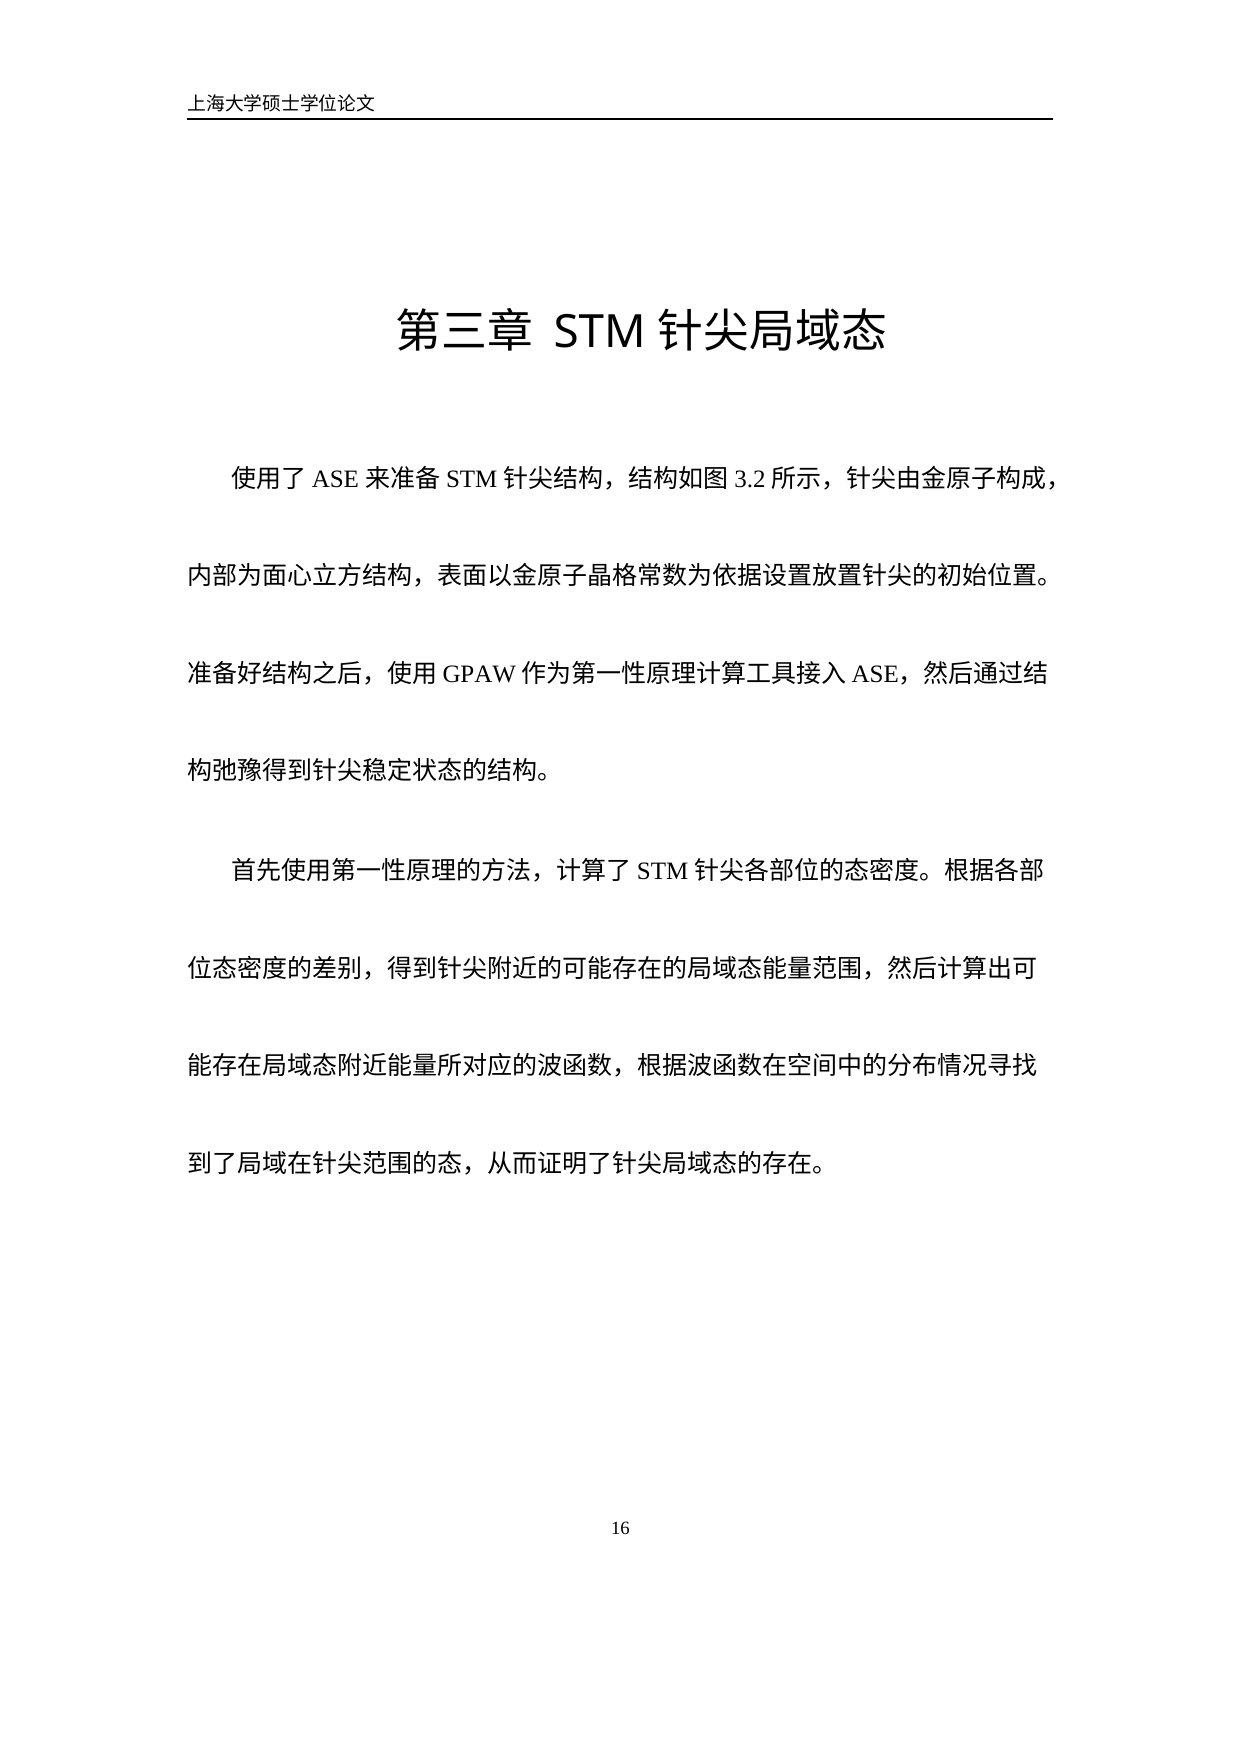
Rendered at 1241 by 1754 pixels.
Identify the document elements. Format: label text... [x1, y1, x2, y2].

text 首先使用第一性原理的方法，计算了 STM 针尖各部位的态密度。根据各部位态密度的差别，得到针尖附近的可能存在的局域态能量范围，然后计算出可能存在局域态附近能量所对应的波函数，根据波函数在空间中的分布情况寻找到了局域在针尖范围的态，从而证明了针尖局域态的存在。 [187, 836, 1053, 1194]
text 使用了 ASE 来准备 STM 针尖结构，结构如图 3.2 所示，针尖由金原子构成，内部为面心立方结构，表面以金原子晶格常数为依据设置放置针尖的初始位置。准备好结构之后，使用GPAW作为第一性原理计算工具接入 ASE，然后通过结构弛豫得到针尖稳定状态的结构。 [187, 444, 1053, 801]
text 第三章 STM 针尖局域态 [229, 279, 1053, 376]
